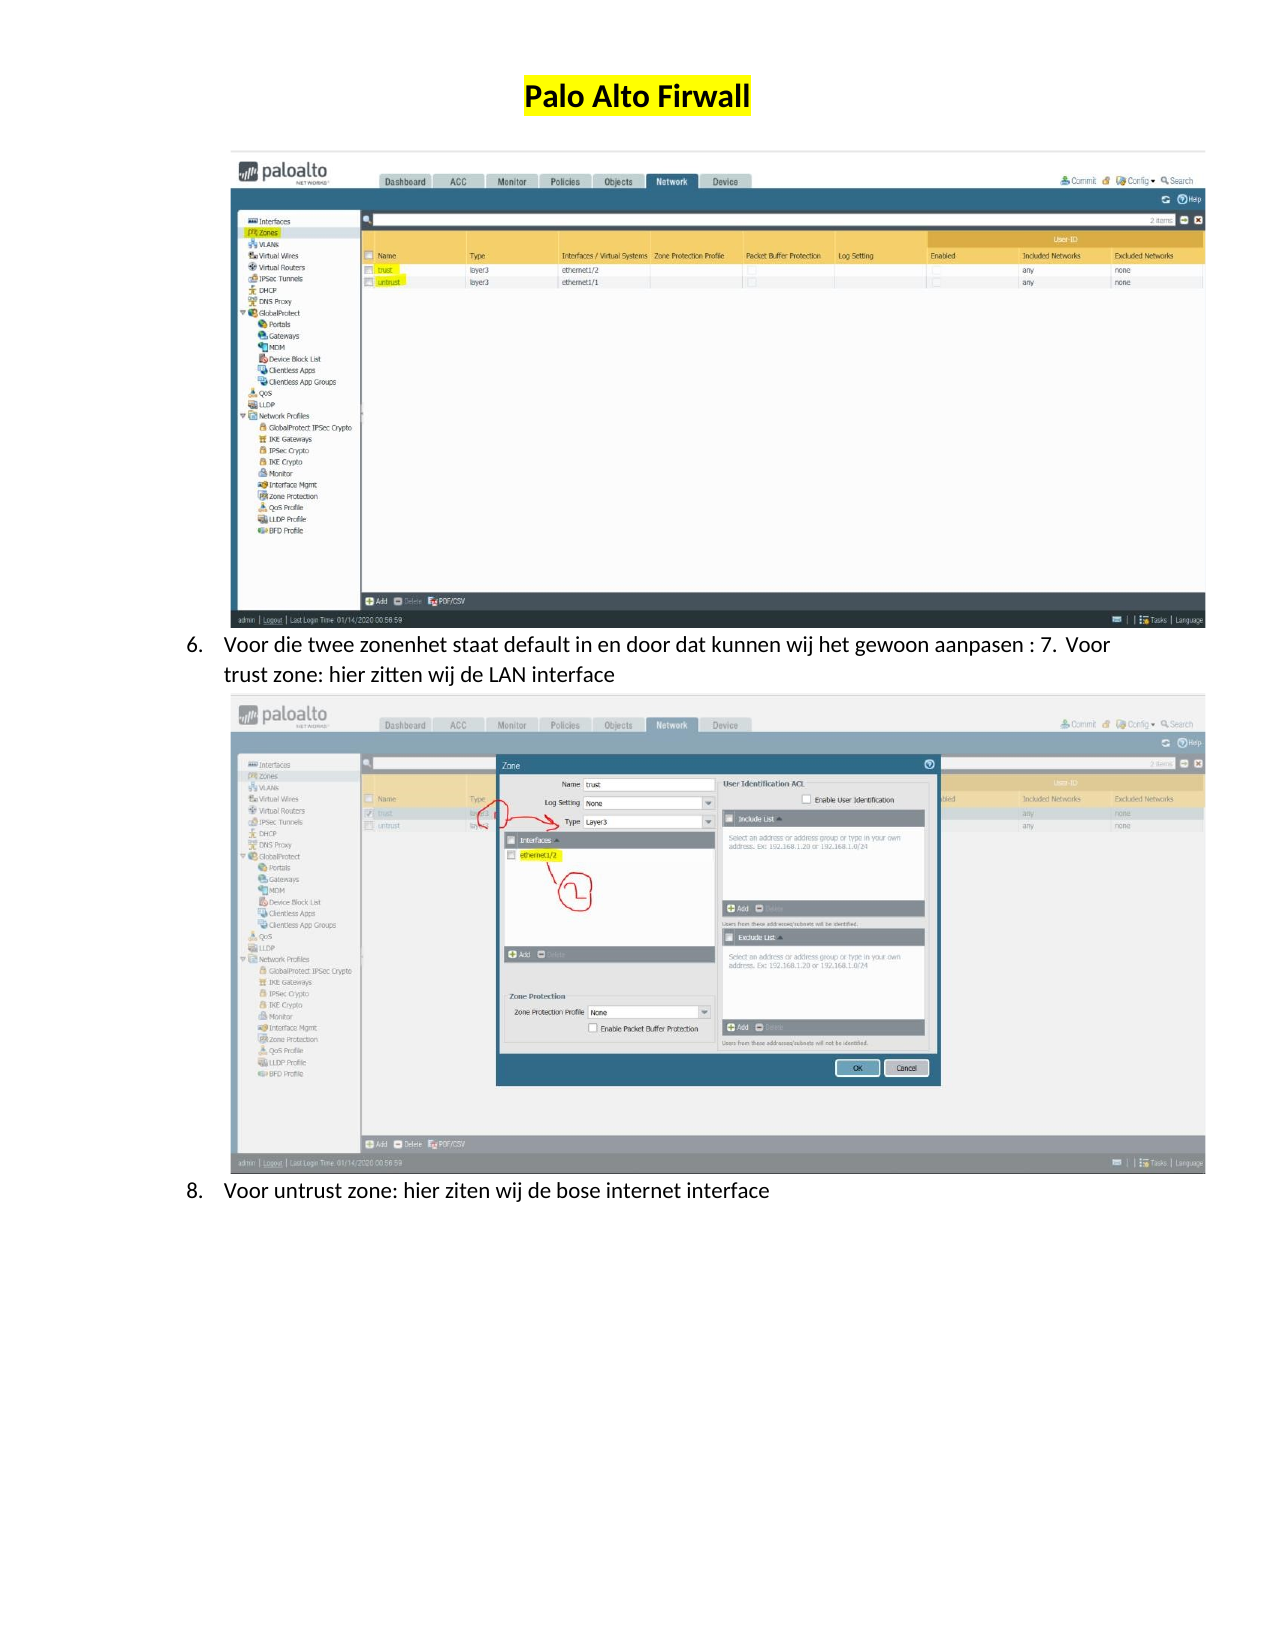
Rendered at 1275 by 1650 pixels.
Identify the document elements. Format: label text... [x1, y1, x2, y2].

list Voor die twee zonenhet staat default in en door dat kunnen wij het gewoon aanpasen : 7. Voor trust zone: hier zitten wij de LAN interface [186, 630, 1128, 688]
picture [230, 150, 1206, 628]
list Voor untrust zone: hier ziten wij de bose internet interface [186, 1176, 1128, 1204]
picture [230, 693, 1206, 1174]
